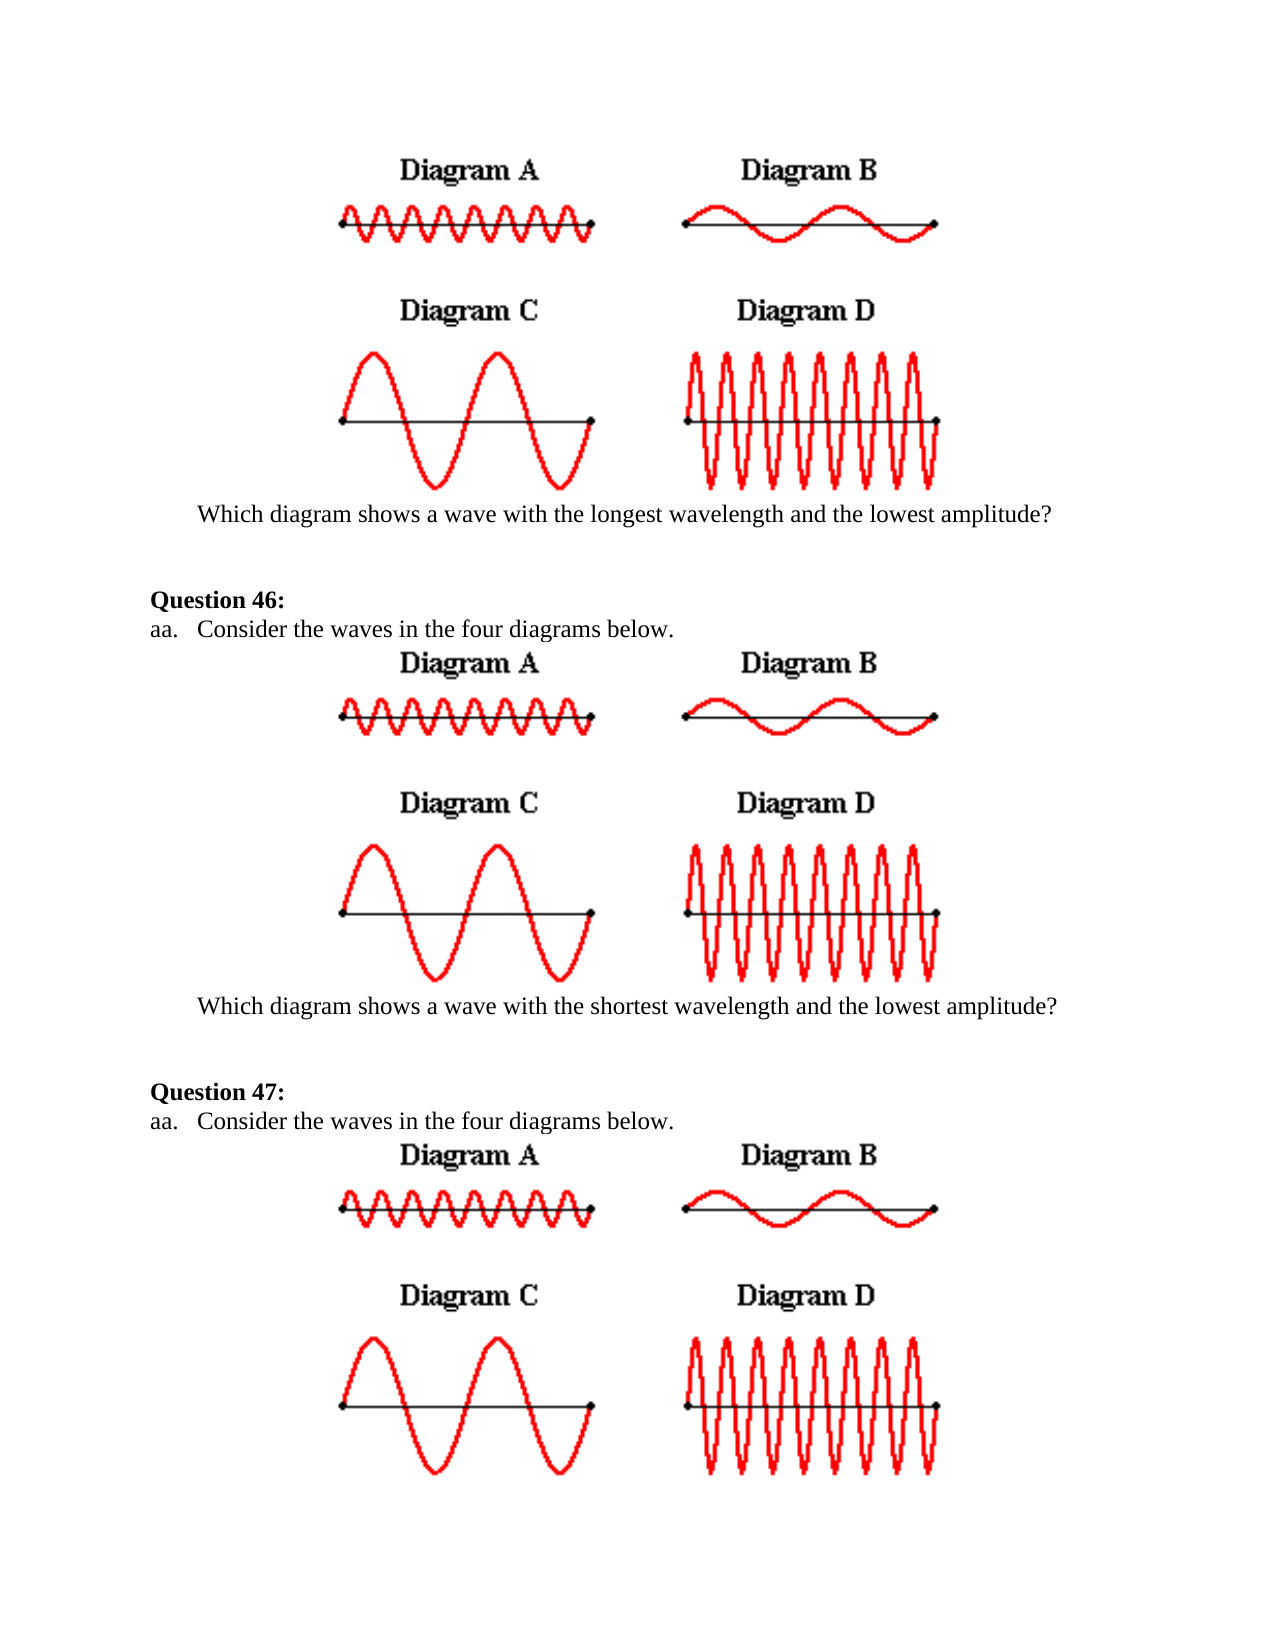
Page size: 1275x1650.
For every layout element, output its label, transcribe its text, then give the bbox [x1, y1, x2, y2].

picture [336, 1134, 949, 1484]
picture [336, 642, 949, 991]
picture [336, 150, 949, 499]
text Question 46: [150, 585, 1134, 614]
text aa. Consider the waves in the four diagrams below. [150, 1106, 1134, 1135]
text Question 47: [150, 1077, 1134, 1106]
text Which diagram shows a wave with the longest wavelength and the lowest amplitude? [150, 499, 1134, 527]
text Which diagram shows a wave with the shortest wavelength and the lowest amplitude? [150, 991, 1134, 1020]
text aa. Consider the waves in the four diagrams below. [150, 614, 1134, 642]
